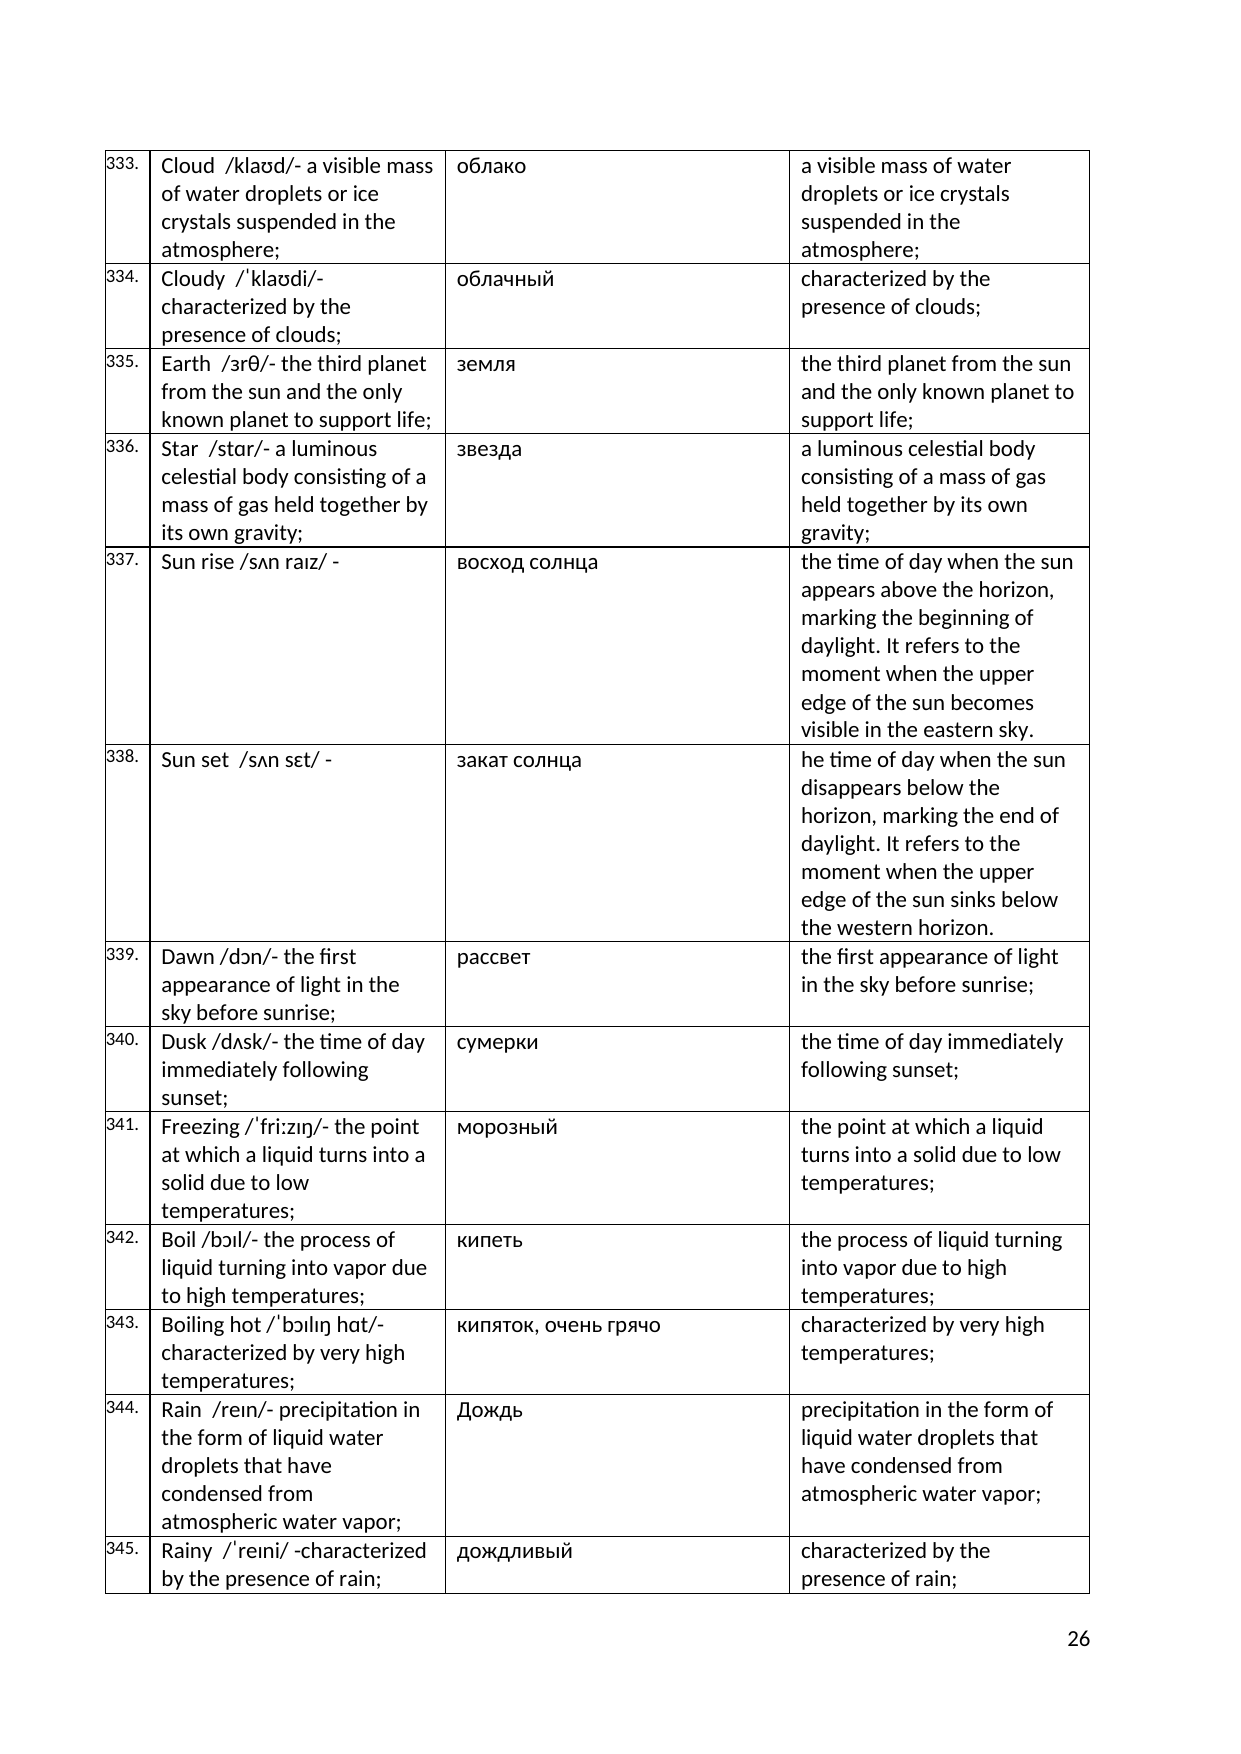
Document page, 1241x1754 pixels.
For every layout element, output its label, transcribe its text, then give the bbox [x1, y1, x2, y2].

table_cell Sun set /sʌn sɛt/ - [151, 745, 445, 941]
table_cell звезда [446, 434, 789, 546]
table_cell the time of day immediately following sunset; [790, 1027, 1089, 1111]
table_cell дождливый [446, 1537, 789, 1593]
table_cell Dusk /dʌsk/- the time of day immediately following sunset; [151, 1027, 445, 1111]
table_cell [106, 1027, 149, 1111]
table_cell the time of day when the sun appears above the horizon, marking the beginning of daylight. It refers to the moment when the upper edge of the sun becomes visible in the eastern sky. [790, 548, 1089, 744]
table_cell Cloud /klaʊd/- a visible mass of water droplets or ice crystals suspended in the atmosphere; [151, 151, 445, 263]
table_cell Rainy /ˈreɪni/ -characterized by the presence of rain; [151, 1537, 445, 1593]
table_cell Cloudy /ˈklaʊdi/- characterized by the presence of clouds; [151, 264, 445, 348]
table_cell the process of liquid turning into vapor due to high temperatures; [790, 1225, 1089, 1309]
table_cell Earth /ɜrθ/- the third planet from the sun and the only known planet to support life; [151, 349, 445, 433]
table_cell the third planet from the sun and the only known planet to support life; [790, 349, 1089, 433]
table_cell [106, 434, 149, 546]
table_cell Dawn /dɔn/- the first appearance of light in the sky before sunrise; [151, 942, 445, 1026]
table_cell he time of day when the sun disappears below the horizon, marking the end of daylight. It refers to the moment when the upper edge of the sun sinks below the western horizon. [790, 745, 1089, 941]
table_cell [106, 151, 149, 263]
table_cell [106, 942, 149, 1026]
table_cell земля [446, 349, 789, 433]
table_cell Star /stɑr/- a luminous celestial body consisting of a mass of gas held together by its own gravity; [151, 434, 445, 546]
table_cell облачный [446, 264, 789, 348]
table_cell Freezing /ˈfriːzɪŋ/- the point at which a liquid turns into a solid due to low temperatures; [151, 1112, 445, 1224]
table_cell облако [446, 151, 789, 263]
table_cell [106, 1112, 149, 1224]
table_cell Дождь [446, 1395, 789, 1536]
table_cell [106, 264, 149, 348]
table_cell [106, 745, 149, 941]
table_cell Boiling hot /ˈbɔɪlɪŋ hɑt/- characterized by very high temperatures; [151, 1310, 445, 1394]
table_cell characterized by the presence of rain; [790, 1537, 1089, 1593]
table_cell the point at which a liquid turns into a solid due to low temperatures; [790, 1112, 1089, 1224]
table_cell [106, 349, 149, 433]
table_cell восход солнца [446, 548, 789, 744]
table_cell [106, 548, 149, 744]
table_cell [106, 1537, 149, 1593]
table_cell сумерки [446, 1027, 789, 1111]
table_cell [106, 1395, 149, 1536]
table_cell a luminous celestial body consisting of a mass of gas held together by its own gravity; [790, 434, 1089, 546]
table_cell characterized by very high temperatures; [790, 1310, 1089, 1394]
table_cell [106, 1225, 149, 1309]
table_cell Rain /reɪn/- precipitation in the form of liquid water droplets that have condensed from atmospheric water vapor; [151, 1395, 445, 1536]
table_cell [106, 1310, 149, 1394]
table_cell кипяток, очень грячо [446, 1310, 789, 1394]
table_cell characterized by the presence of clouds; [790, 264, 1089, 348]
table_cell закат солнца [446, 745, 789, 941]
table_cell Boil /bɔɪl/- the process of liquid turning into vapor due to high temperatures; [151, 1225, 445, 1309]
table_cell рассвет [446, 942, 789, 1026]
table_cell морозный [446, 1112, 789, 1224]
table_cell precipitation in the form of liquid water droplets that have condensed from atmospheric water vapor; [790, 1395, 1089, 1536]
table_cell a visible mass of water droplets or ice crystals suspended in the atmosphere; [790, 151, 1089, 263]
table_cell the first appearance of light in the sky before sunrise; [790, 942, 1089, 1026]
table_cell Sun rise /sʌn raɪz/ - [151, 548, 445, 744]
table_cell кипеть [446, 1225, 789, 1309]
